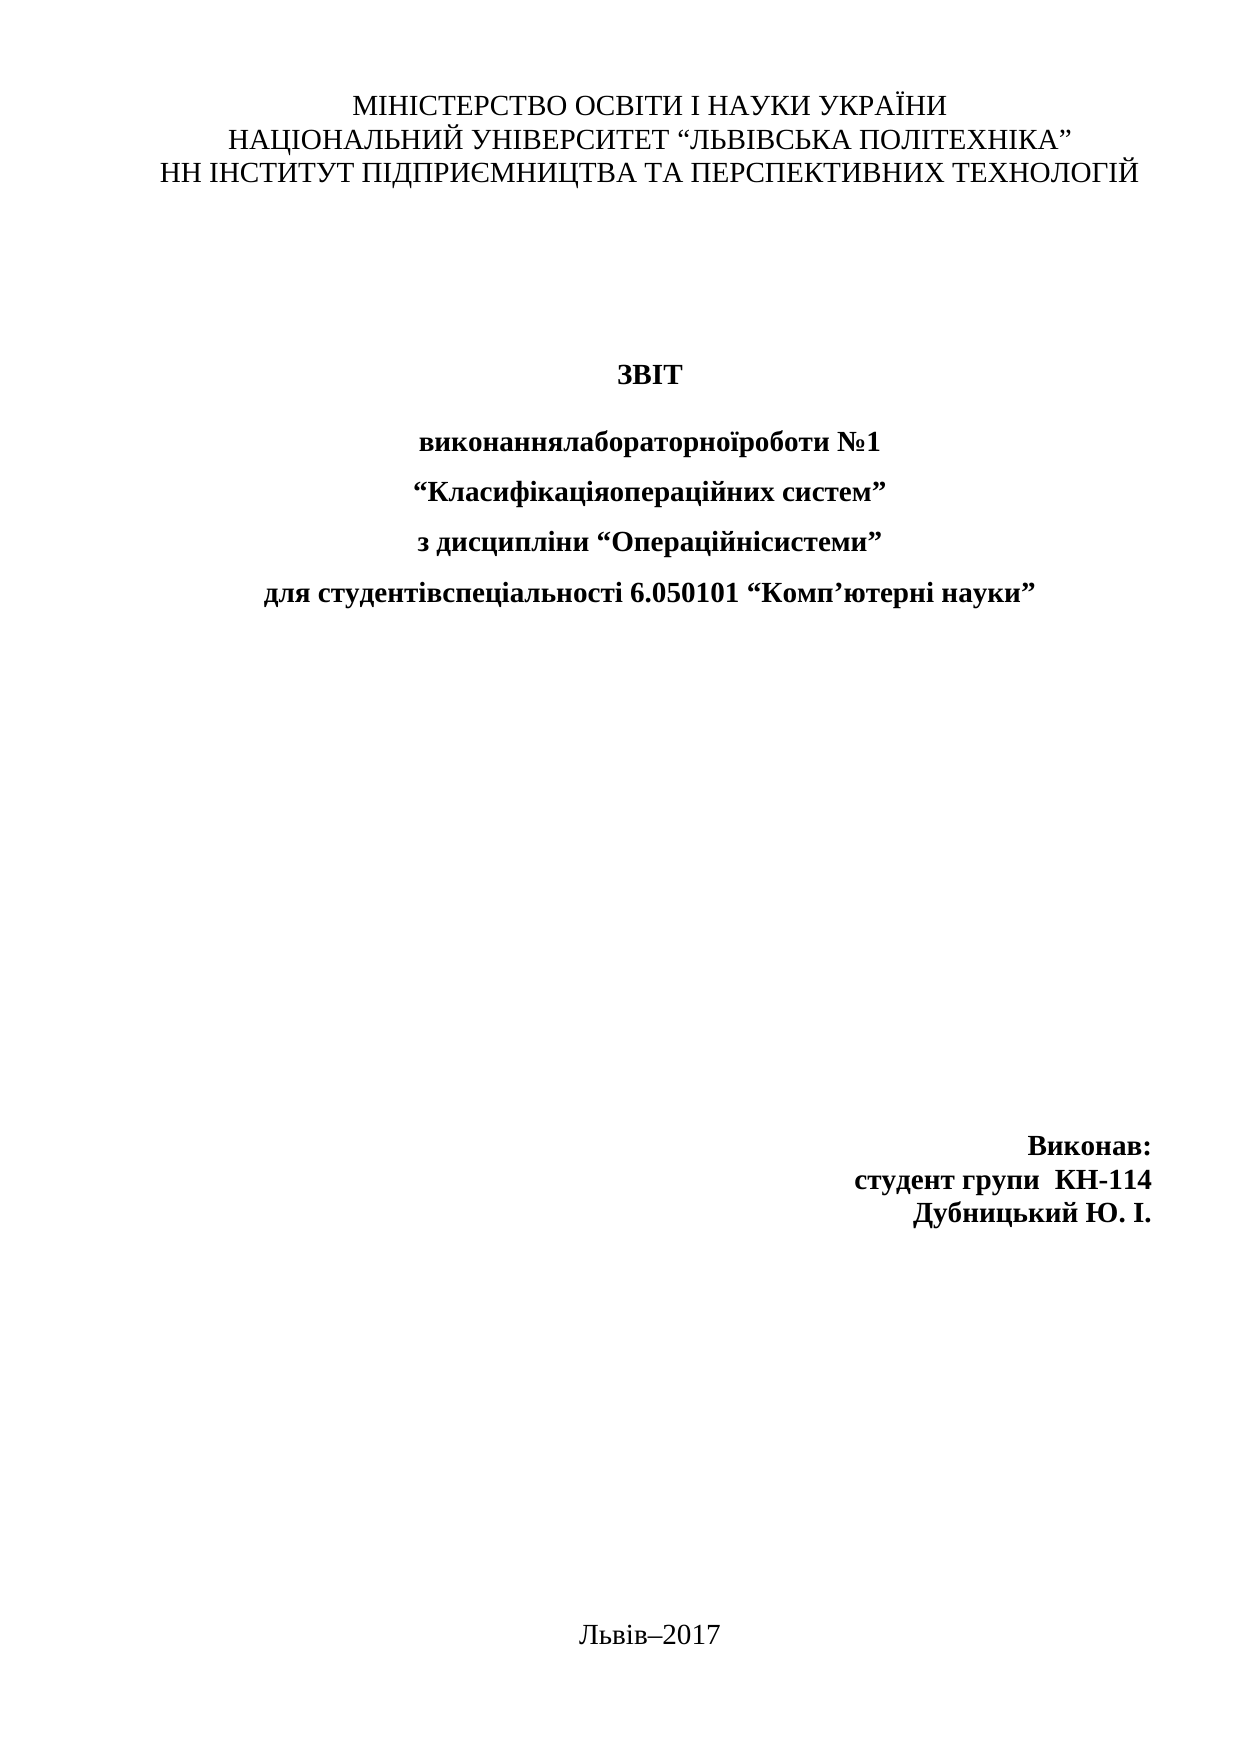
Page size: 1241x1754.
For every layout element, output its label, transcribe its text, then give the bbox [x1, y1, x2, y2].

text ЗВІТ [148, 357, 1152, 390]
text студент групи КН-114 [148, 1162, 1152, 1195]
text Виконав: [148, 1128, 1152, 1162]
text з дисципліни “Операційнісистеми” [148, 524, 1152, 558]
text НАЦІОНАЛЬНИЙ УНІВЕРСИТЕТ “ЛЬВІВСЬКА ПОЛІТЕХНІКА” [148, 122, 1152, 156]
text для студентівспеціальності 6.050101 “Комп’ютерні науки” [148, 575, 1152, 608]
text Дубницький Ю. І. [148, 1195, 1152, 1229]
text Львів–2017 [148, 1617, 1152, 1651]
text МІНІСТЕРСТВО ОСВІТИ І НАУКИ УКРАЇНИ [148, 88, 1152, 122]
text “Класифікаціяопераційних систем” [148, 474, 1152, 508]
text виконаннялабораторноїроботи №1 [148, 424, 1152, 457]
text НН ІНСТИТУТ ПІДПРИЄМНИЦТВА ТА ПЕРСПЕКТИВНИХ ТЕХНОЛОГІЙ [148, 156, 1152, 189]
